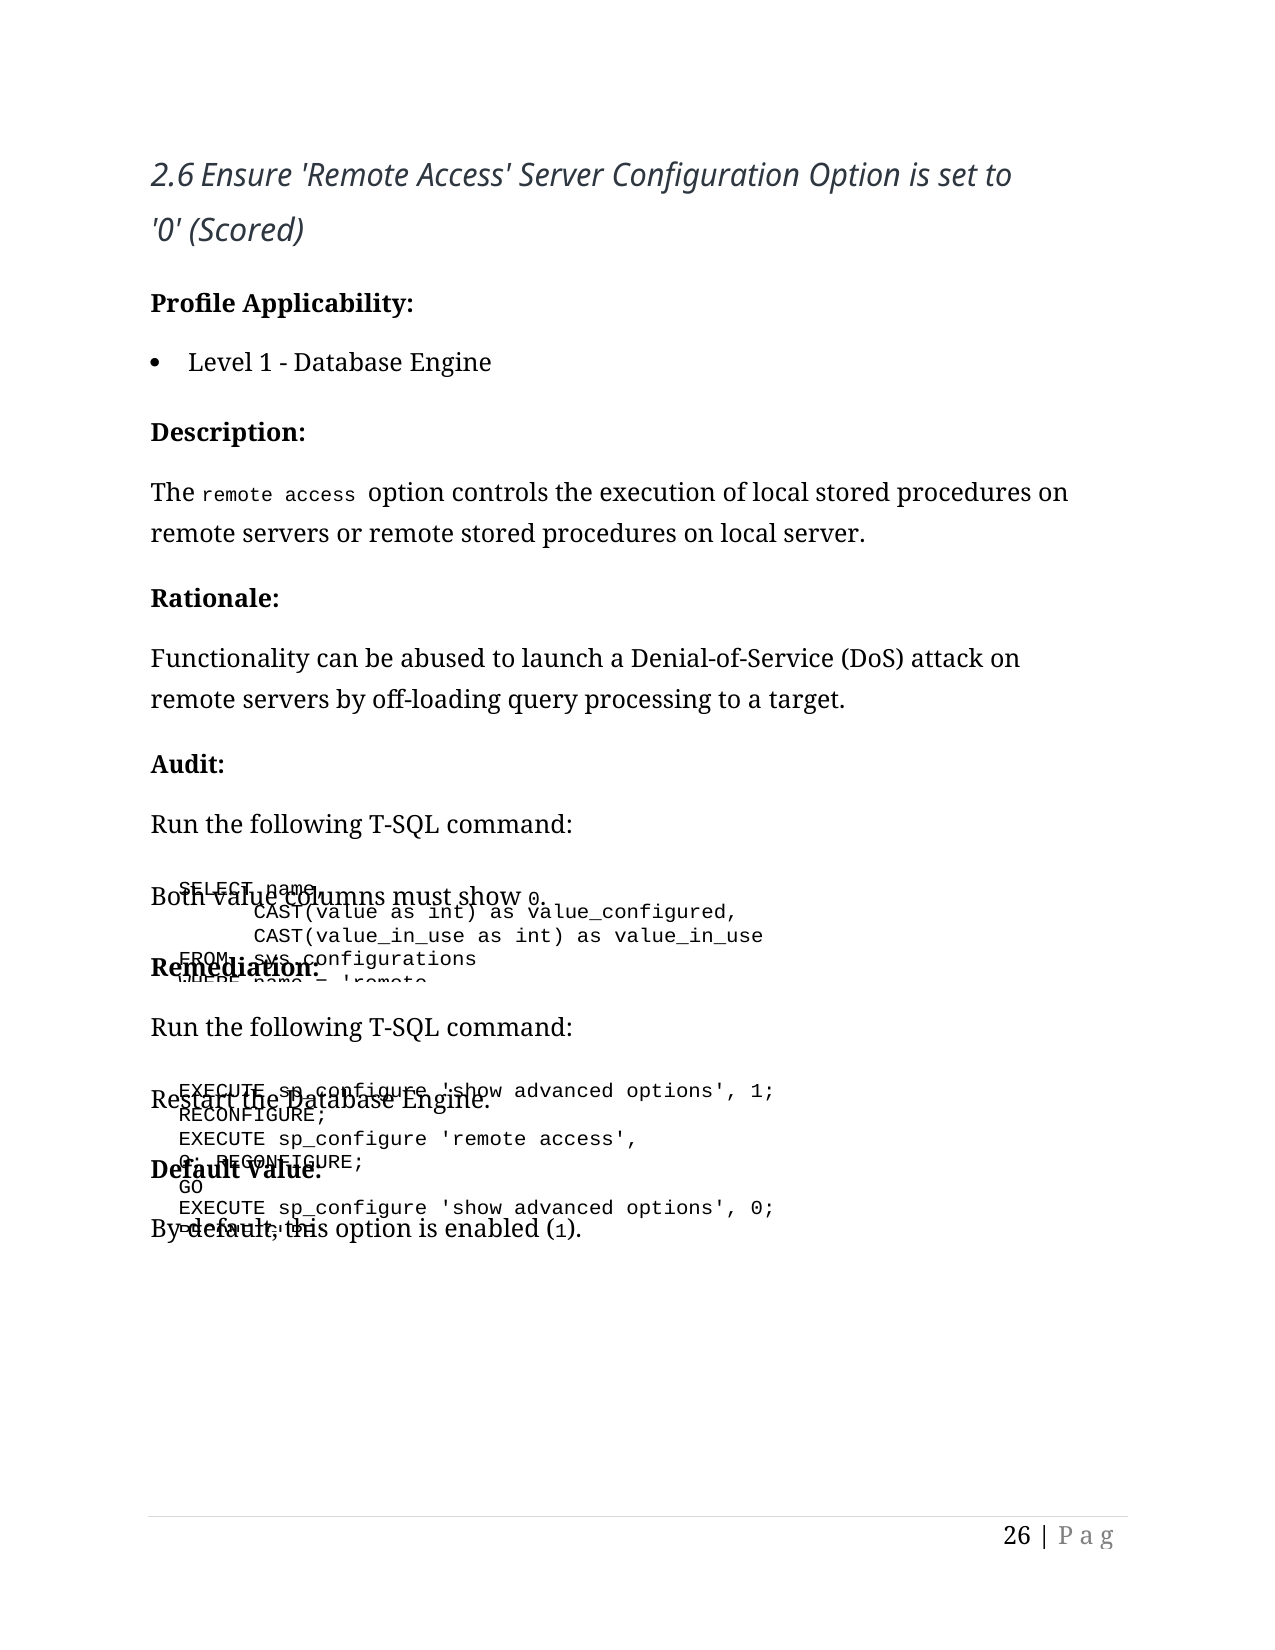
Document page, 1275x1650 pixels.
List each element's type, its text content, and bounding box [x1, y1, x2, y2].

text Run the following T-SQL command: [150, 1010, 1210, 1044]
subtitle Ensure 'Remote Access' Server Configuration Option is set to '0' (Scored) [150, 152, 1049, 251]
subtitle Rationale: [150, 581, 1210, 615]
subtitle Description: [150, 415, 1210, 449]
subtitle Remediation: [150, 949, 1210, 984]
text Run the following T-SQL command: [150, 807, 1210, 841]
text By default, this option is enabled (1). [150, 1211, 1210, 1245]
subtitle Default Value: [150, 1151, 1210, 1186]
subtitle Profile Applicability: [150, 286, 1210, 320]
text Functionality can be abused to launch a Denial-of-Service (DoS) attack on remote servers by off-loading query processing to a target. [150, 641, 1099, 716]
subtitle Audit: [150, 747, 1210, 781]
text Both value columns must show 0. [150, 878, 1210, 912]
text The remote access option controls the execution of local stored procedures on remote servers or remote stored procedures on local server. [150, 475, 1126, 550]
list Level 1 - Database Engine [150, 344, 1210, 379]
text Restart the Database Engine. [150, 1081, 1210, 1115]
